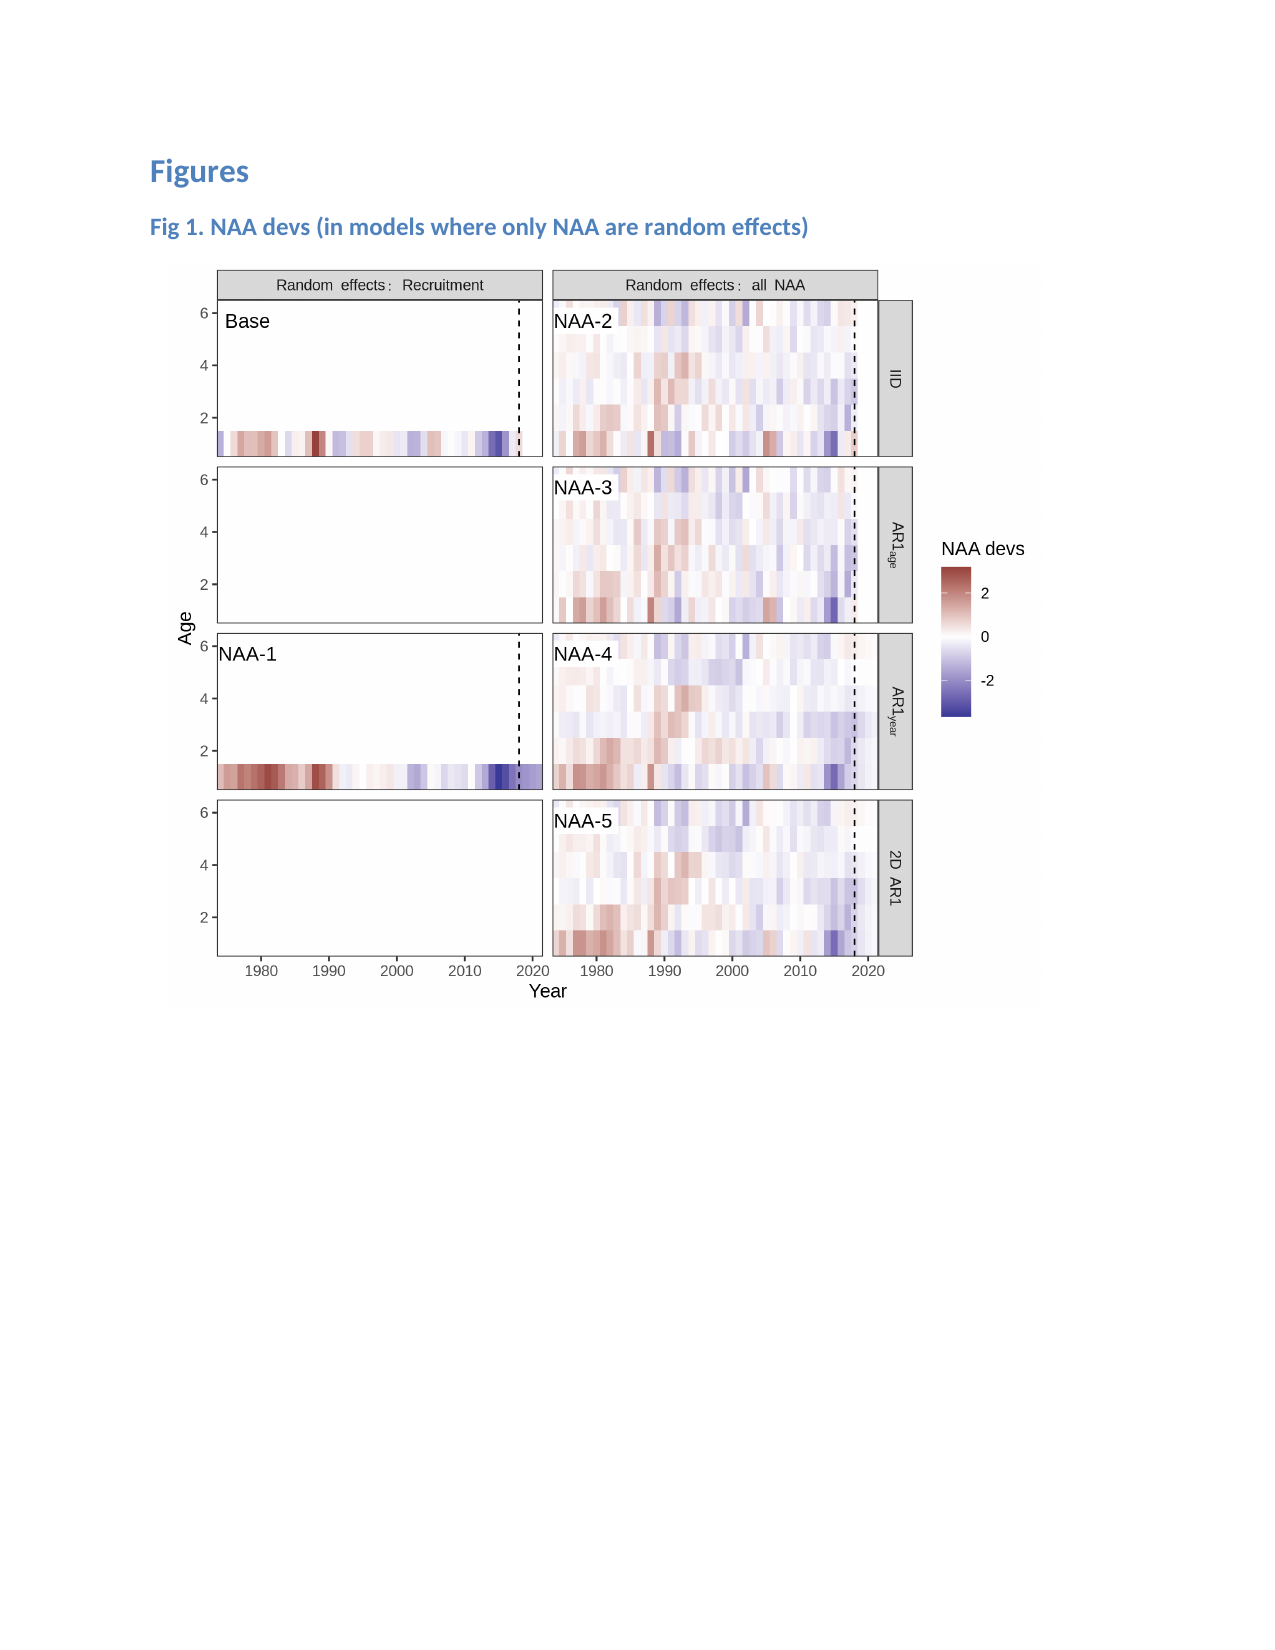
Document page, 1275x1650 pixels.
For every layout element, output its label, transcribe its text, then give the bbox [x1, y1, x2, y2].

subtitle Fig 1. NAA devs (in models where only NAA are random effects) [150, 212, 1125, 242]
subtitle Figures [150, 150, 1125, 191]
picture [168, 260, 1044, 1011]
